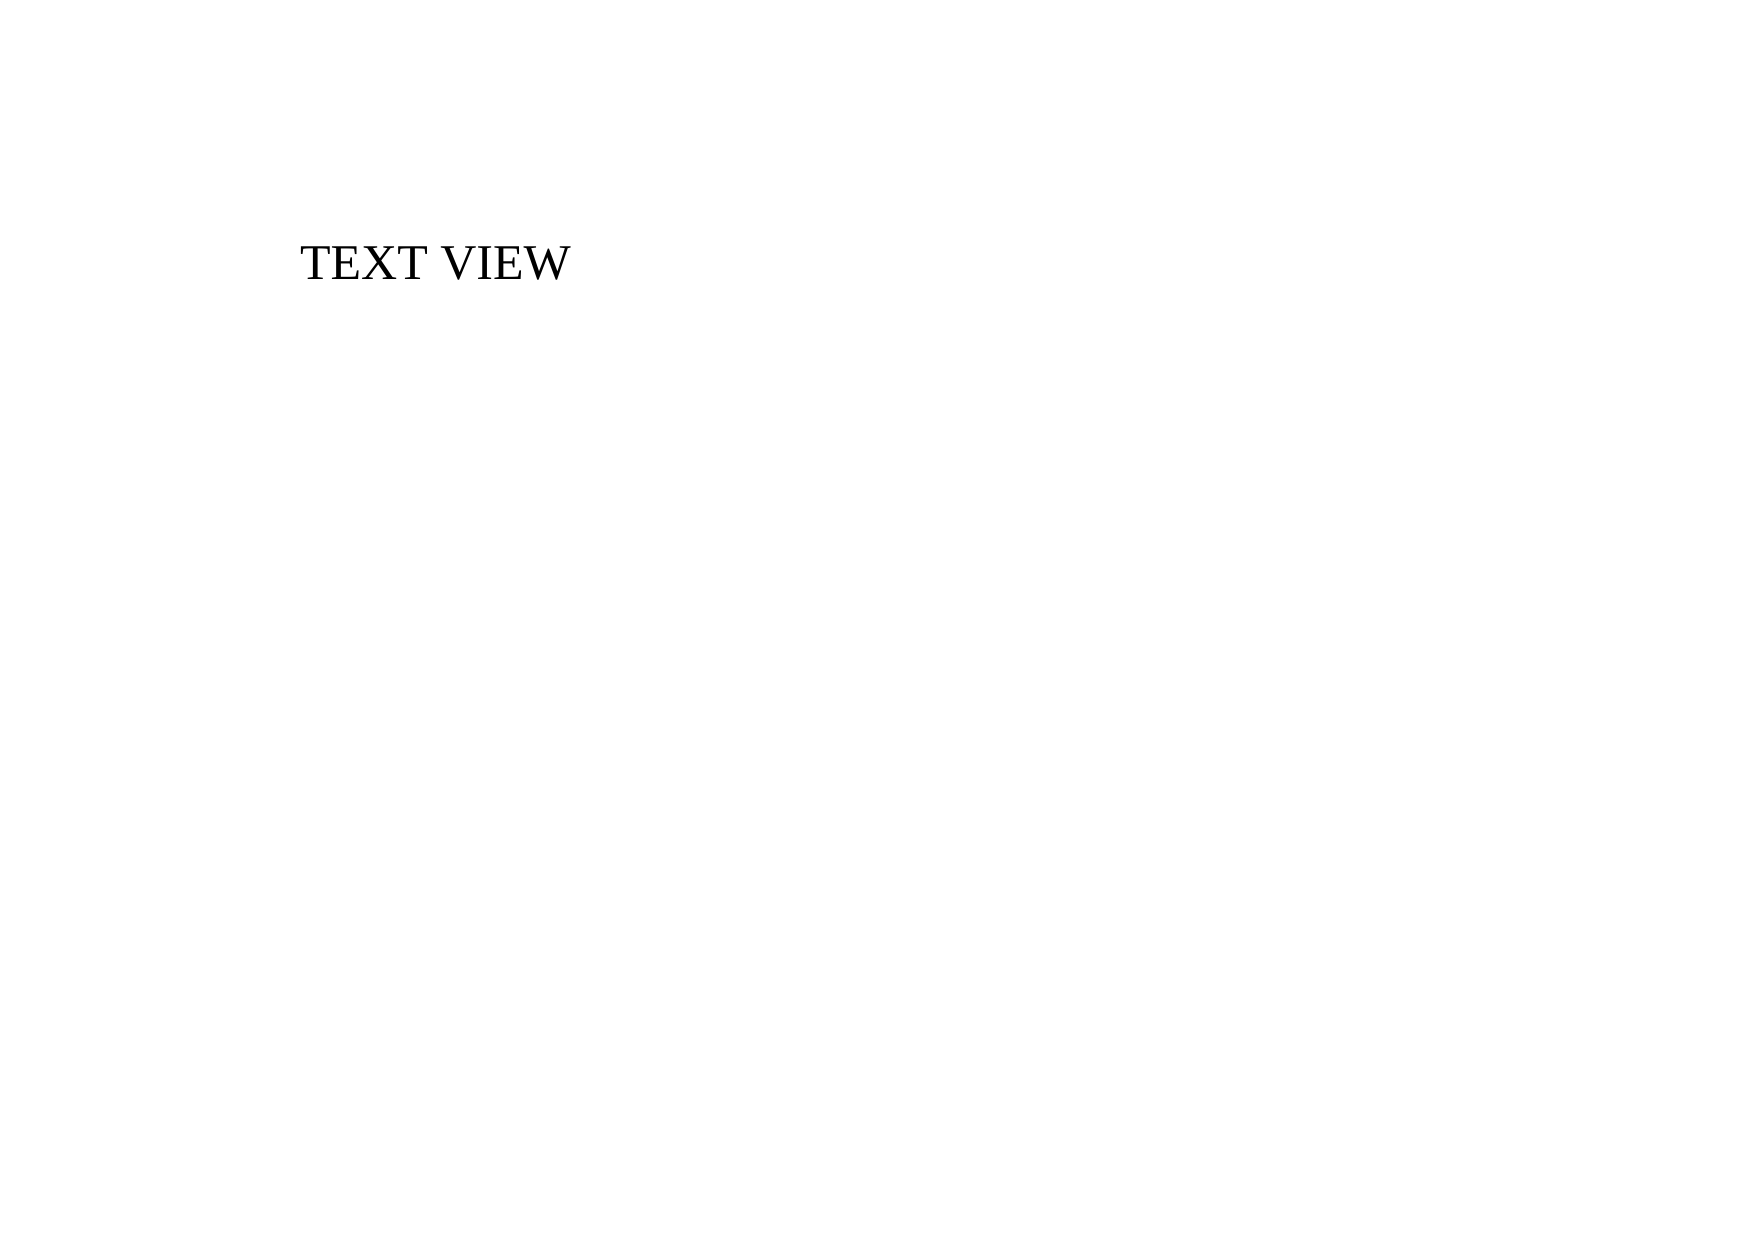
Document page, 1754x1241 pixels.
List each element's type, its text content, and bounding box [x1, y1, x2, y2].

text TEXT VIEW [225, 232, 1679, 290]
